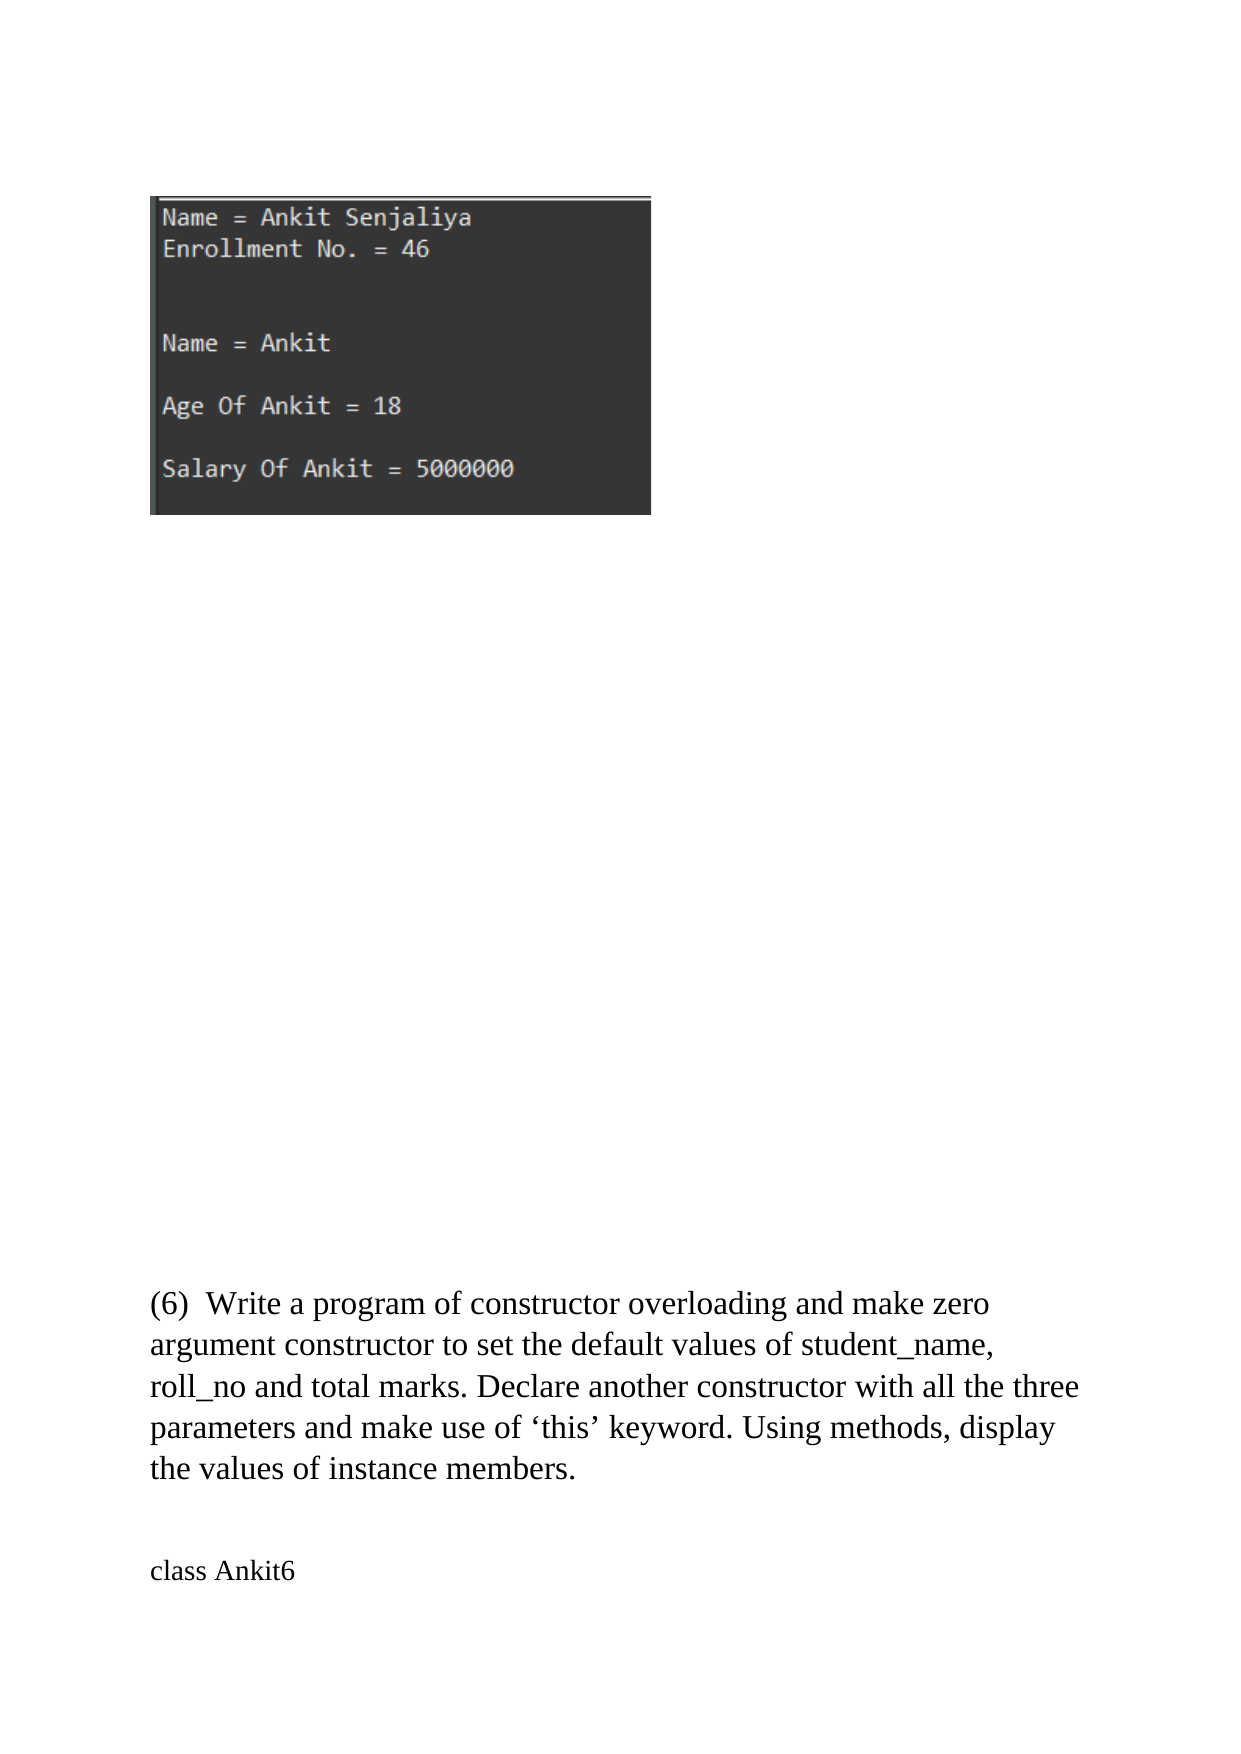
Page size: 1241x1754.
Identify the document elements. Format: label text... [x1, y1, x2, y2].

picture [150, 196, 652, 515]
text (6) Write a program of constructor overloading and make zero argument constructor to set the default values of student_name, roll_no and total marks. Declare another constructor with all the three parameters and make use of ‘this’ keyword. Using methods, display the values of instance members. [150, 1283, 1090, 1487]
text class Ankit6 [150, 1553, 1090, 1587]
